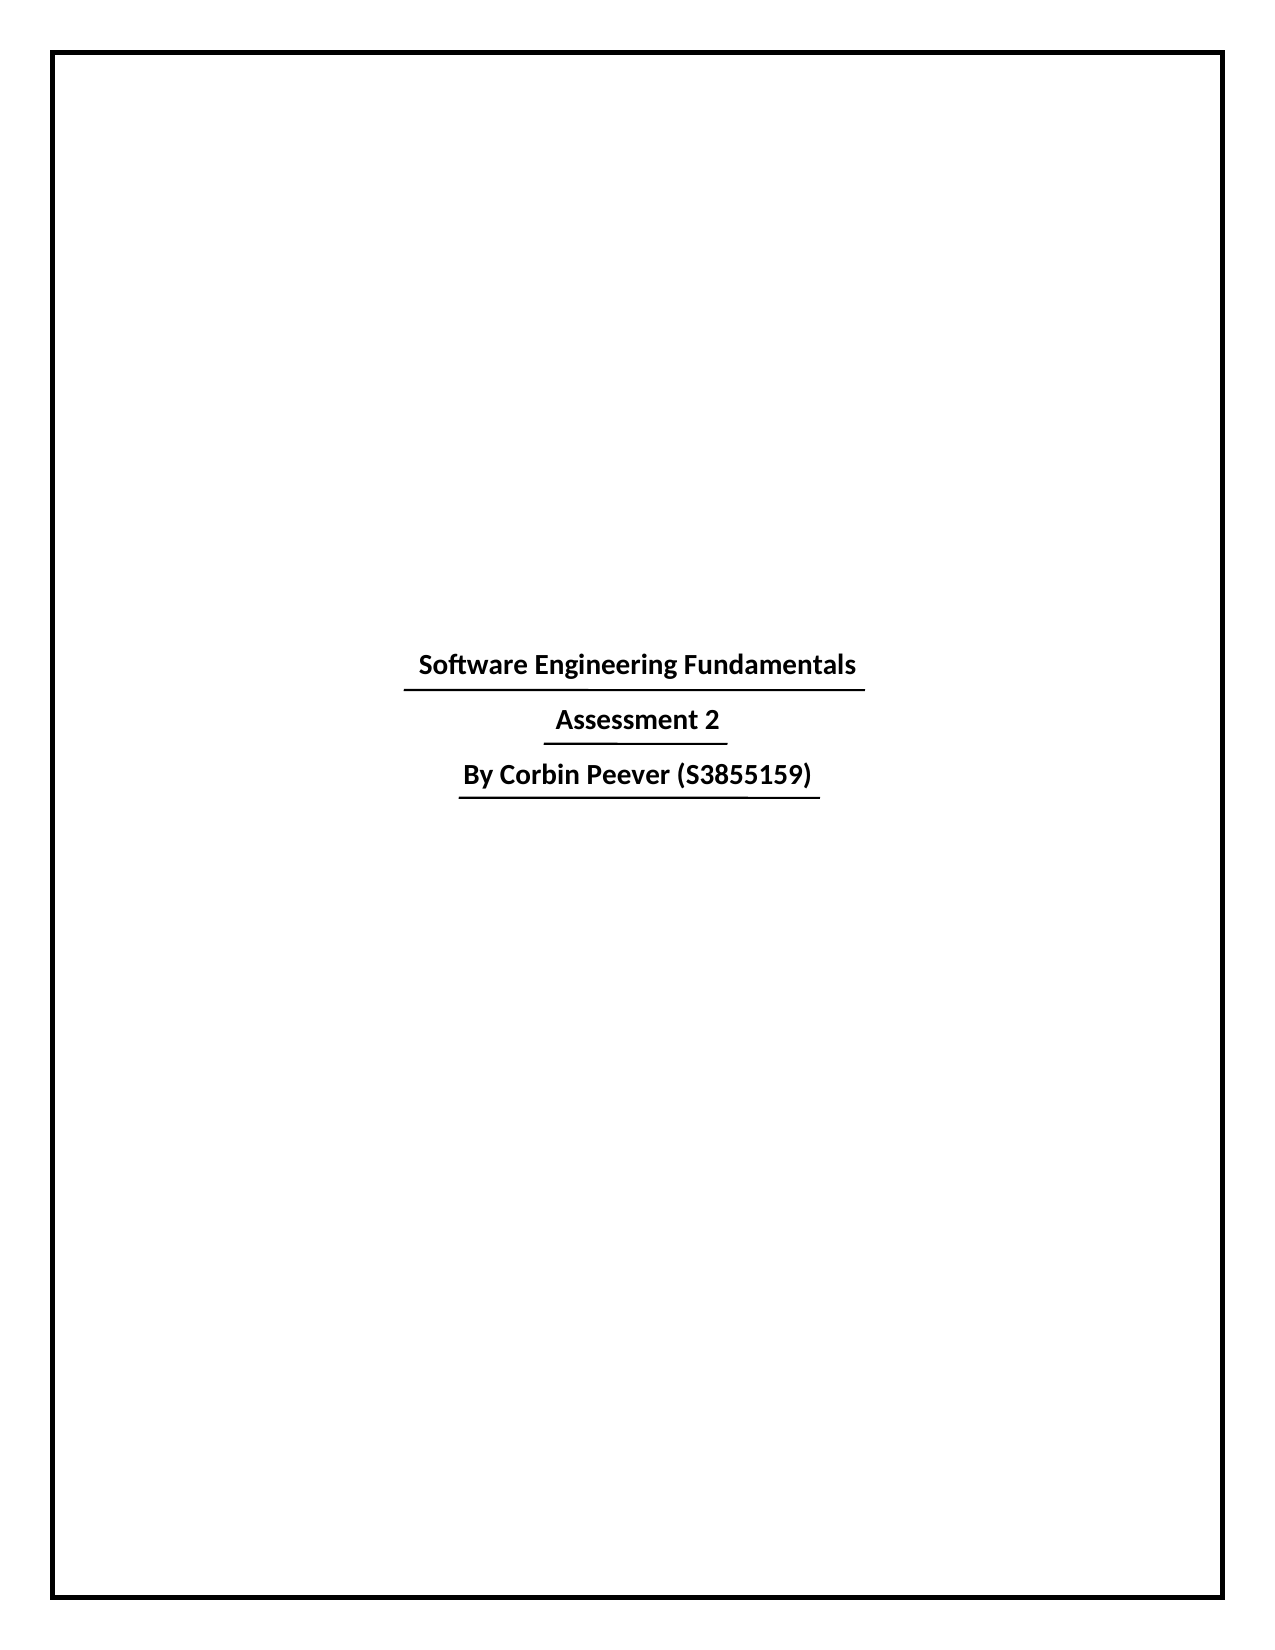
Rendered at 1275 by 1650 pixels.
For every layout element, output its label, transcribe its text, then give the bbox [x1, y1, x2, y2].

text Software Engineering Fundamentals [150, 646, 1125, 682]
text By Corbin Peever (S3855159) [150, 756, 1125, 792]
text Assessment 2 [150, 701, 1125, 737]
